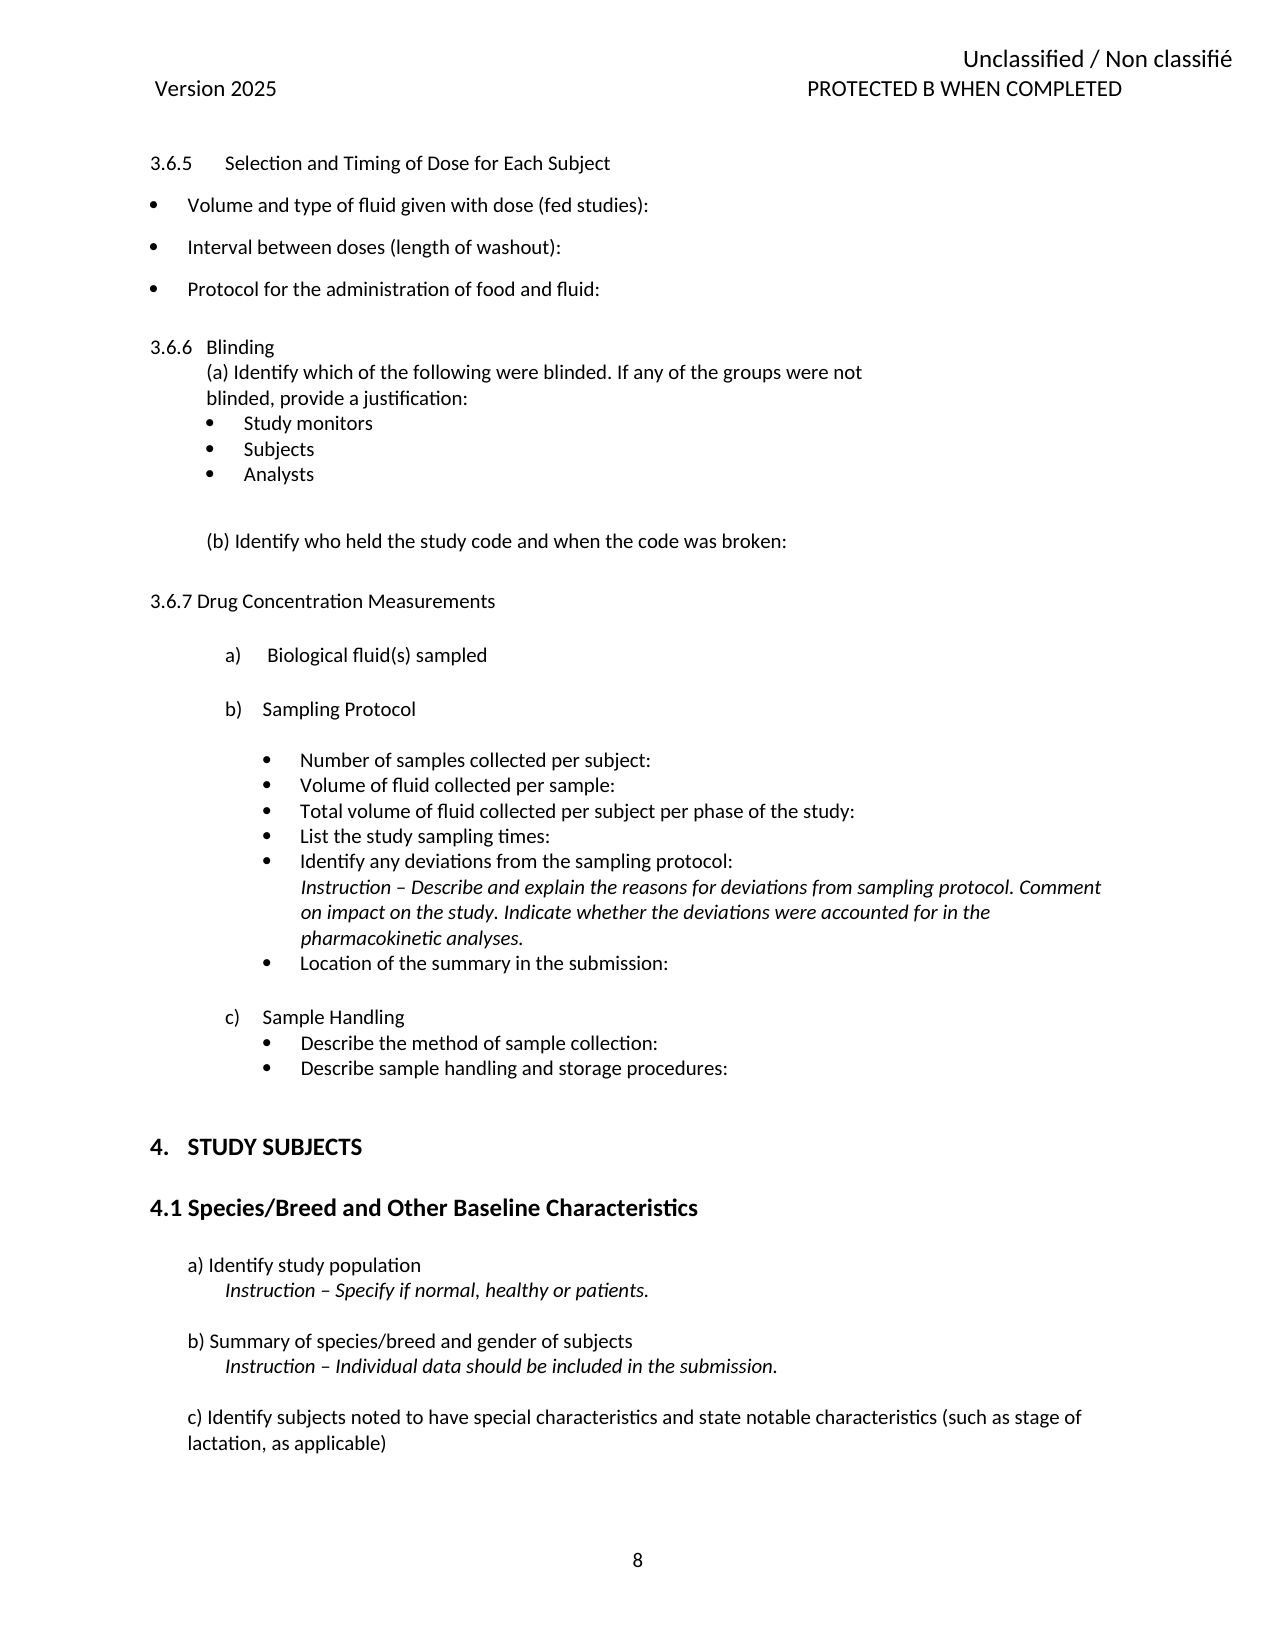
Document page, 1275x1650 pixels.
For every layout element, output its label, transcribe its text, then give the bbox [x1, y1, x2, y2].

text a) Identify study population [150, 1252, 1125, 1277]
list Number of samples collected per subject: [263, 747, 1125, 772]
subtitle (b) Identify who held the study code and when the code was broken: [150, 529, 1125, 554]
list Blinding [150, 334, 1125, 359]
text Instruction – Specify if normal, healthy or patients. [150, 1277, 1125, 1303]
text (a) Identify which of the following were blinded. If any of the groups were not blinded, provide a justification: [206, 359, 1125, 410]
subtitle Volume and type of fluid given with dose (fed studies): [150, 192, 1125, 217]
list Describe sample handling and storage procedures: [263, 1055, 1125, 1081]
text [225, 1353, 1125, 1379]
text b) Summary of species/breed and gender of subjects [150, 1328, 1125, 1353]
list Biological fluid(s) sampled [225, 642, 1125, 667]
list Total volume of fluid collected per subject per phase of the study: [263, 798, 1125, 823]
text 3.6.7 Drug Concentration Measurements [150, 588, 1125, 613]
subtitle Protocol for the administration of food and fluid: [150, 276, 1125, 302]
list Subjects [206, 436, 1125, 461]
list STUDY SUBJECTS [150, 1132, 1125, 1162]
list Sampling Protocol [225, 696, 1125, 722]
list Sample Handling [225, 1004, 1125, 1030]
list List the study sampling times: [263, 823, 1125, 849]
text 4.1 Species/Breed and Other Baseline Characteristics [150, 1193, 1125, 1223]
text c) Identify subjects noted to have special characteristics and state notable characteristics (such as stage of lactation, as applicable) [187, 1404, 1125, 1455]
list Analysts [206, 461, 1125, 487]
list Volume of fluid collected per sample: [263, 772, 1125, 798]
subtitle Interval between doses (length of washout): [150, 234, 1125, 259]
list Identify any deviations from the sampling protocol: [263, 849, 1125, 874]
text Instruction – Describe and explain the reasons for deviations from sampling protocol. Comment on impact on the study. Indicate whether the deviations were accounted for in the pharmacokinetic analyses. [301, 874, 1125, 950]
list Describe the method of sample collection: [263, 1030, 1125, 1055]
list Location of the summary in the submission: [263, 950, 1125, 976]
list Selection and Timing of Dose for Each Subject [150, 150, 1125, 175]
list Study monitors [206, 410, 1125, 436]
